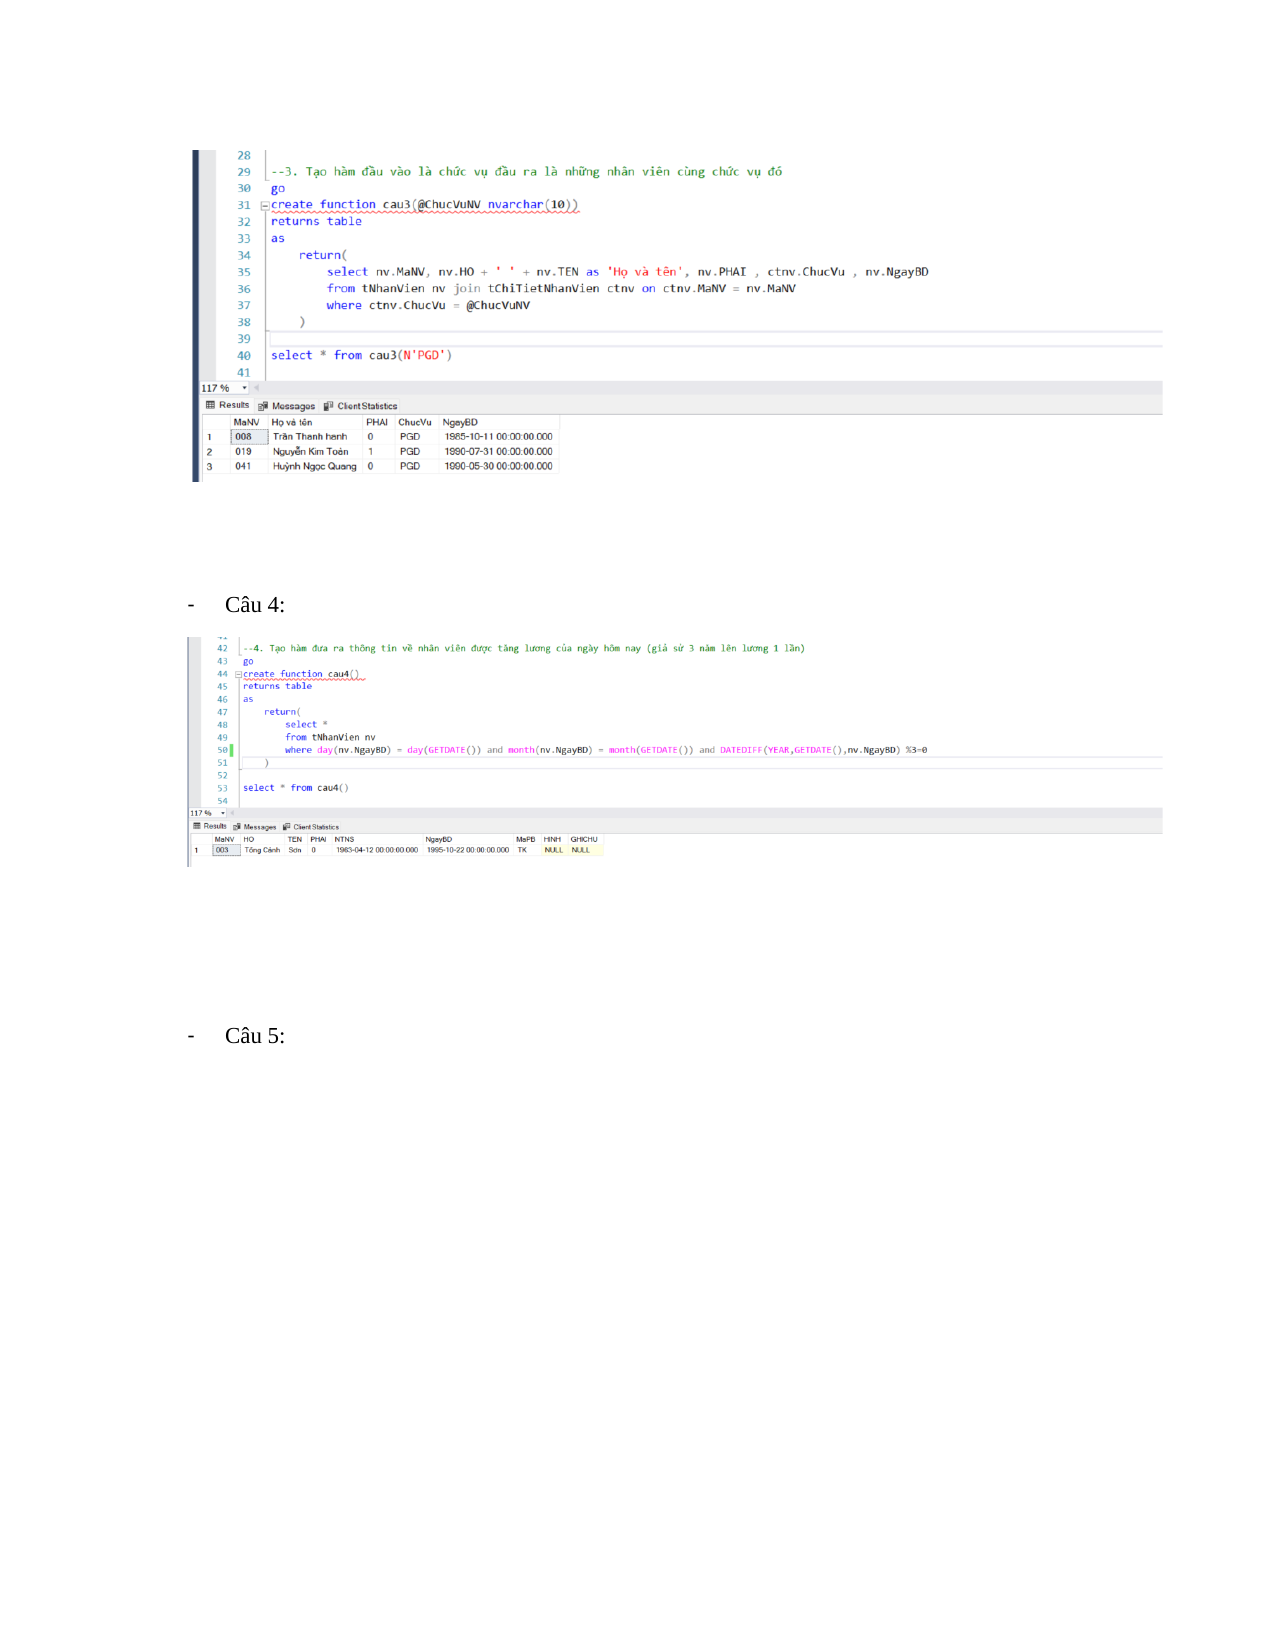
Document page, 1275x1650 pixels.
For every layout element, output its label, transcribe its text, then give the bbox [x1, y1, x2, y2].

list Câu 4: [187, 590, 1125, 618]
list Câu 5: [187, 1021, 1125, 1049]
picture [187, 637, 1163, 867]
picture [187, 150, 1163, 482]
